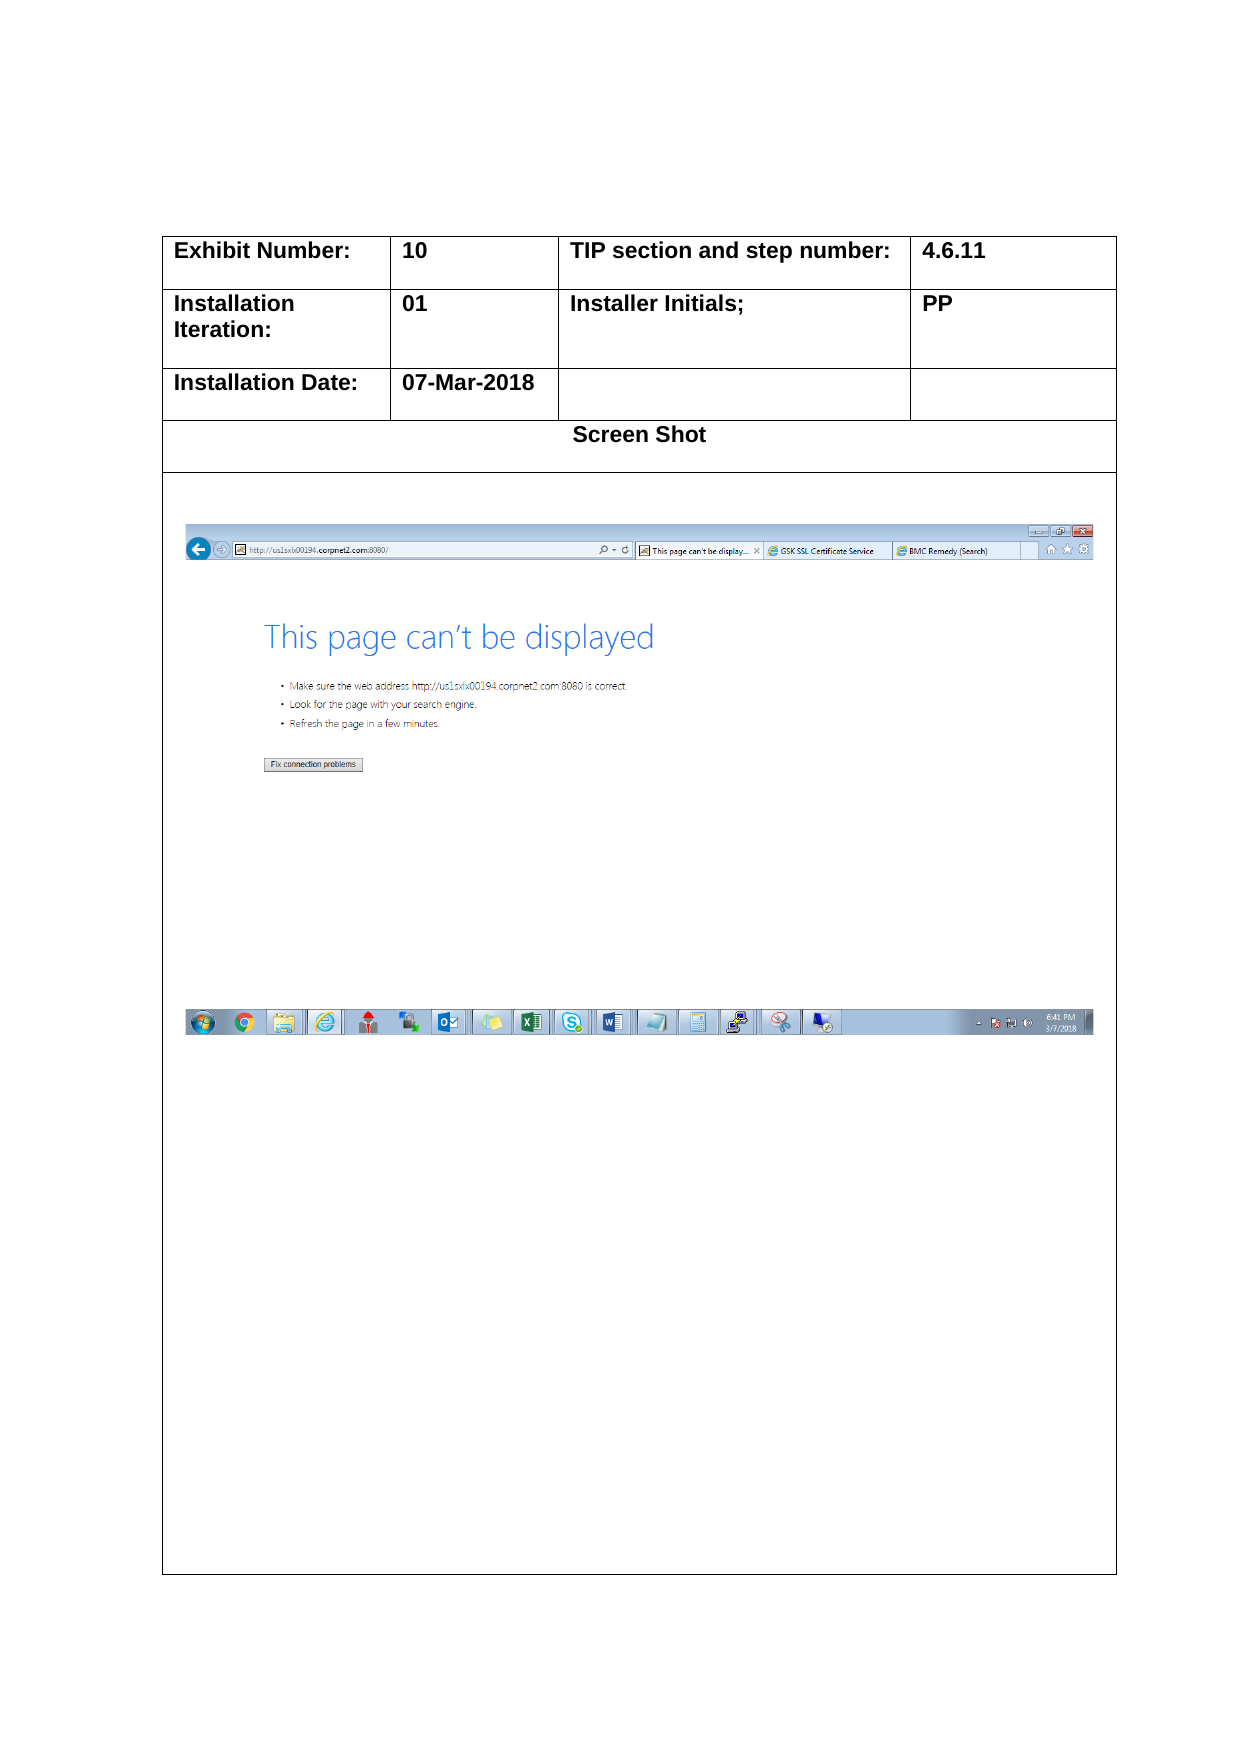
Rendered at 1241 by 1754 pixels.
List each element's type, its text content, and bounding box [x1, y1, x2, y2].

table_header 4.6.11 [911, 237, 1116, 289]
table_cell [163, 473, 1116, 1573]
table_header Exhibit Number: [163, 237, 390, 289]
table_header TIP section and step number: [559, 237, 910, 289]
table_cell Screen Shot [163, 421, 1116, 472]
table_cell 01 [391, 290, 558, 367]
table_cell 07-Mar-2018 [391, 369, 558, 420]
table_cell [559, 369, 910, 420]
table_cell PP [911, 290, 1116, 367]
table_cell Installation Iteration: [163, 290, 390, 367]
table_cell Installer Initials; [559, 290, 910, 367]
picture [185, 524, 1094, 1035]
table_cell Installation Date: [163, 369, 390, 420]
table_cell [911, 369, 1116, 420]
table_header 10 [391, 237, 558, 289]
